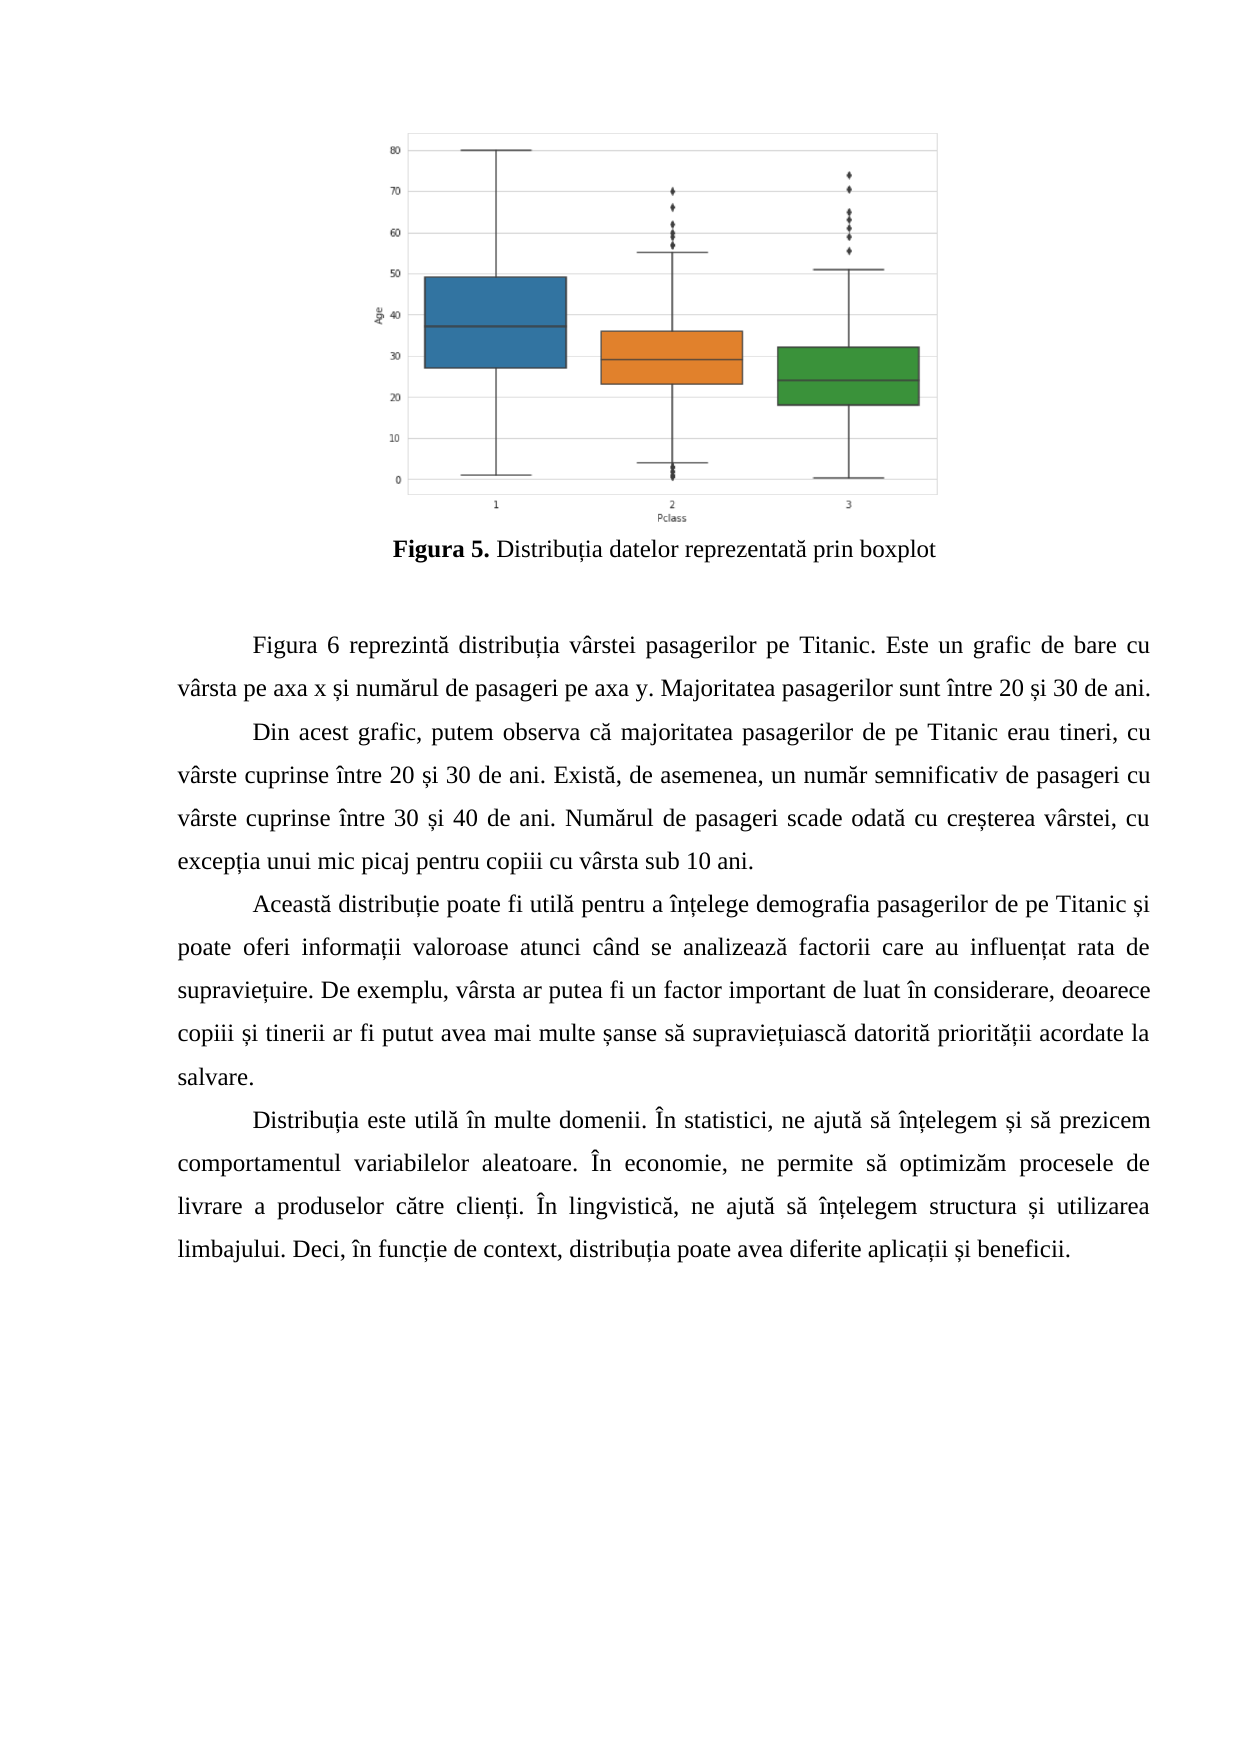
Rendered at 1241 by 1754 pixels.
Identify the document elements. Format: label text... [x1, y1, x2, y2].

text Figura 6 reprezintă distribuția vârstei pasagerilor pe Titanic. Este un grafic de bare cu vârsta pe axa x și numărul de pasageri pe axa y. Majoritatea pasagerilor sunt între 20 și 30 de ani. [177, 630, 1152, 702]
picture [361, 118, 968, 535]
text Figura 5. Distribuția datelor reprezentată prin boxplot [177, 534, 1152, 563]
text Distribuția este utilă în multe domenii. În statistici, ne ajută să înțelegem și să prezicem comportamentul variabilelor aleatoare. În economie, ne permite să optimizăm procesele de livrare a produselor către clienți. În lingvistică, ne ajută să înțelegem structura și utilizarea limbajului. Deci, în funcție de context, distribuția poate avea diferite aplicații și beneficii. [177, 1105, 1152, 1263]
text Această distribuție poate fi utilă pentru a înțelege demografia pasagerilor de pe Titanic și poate oferi informații valoroase atunci când se analizează factorii care au influențat rata de supraviețuire. De exemplu, vârsta ar putea fi un factor important de luat în considerare, deoarece copiii și tinerii ar fi putut avea mai multe șanse să supraviețuiască datorită priorității acordate la salvare. [177, 889, 1152, 1090]
text Din acest grafic, putem observa că majoritatea pasagerilor de pe Titanic erau tineri, cu vârste cuprinse între 20 și 30 de ani. Există, de asemenea, un număr semnificativ de pasageri cu vârste cuprinse între 30 și 40 de ani. Numărul de pasageri scade odată cu creșterea vârstei, cu excepția unui mic picaj pentru copiii cu vârsta sub 10 ani. [177, 717, 1152, 875]
